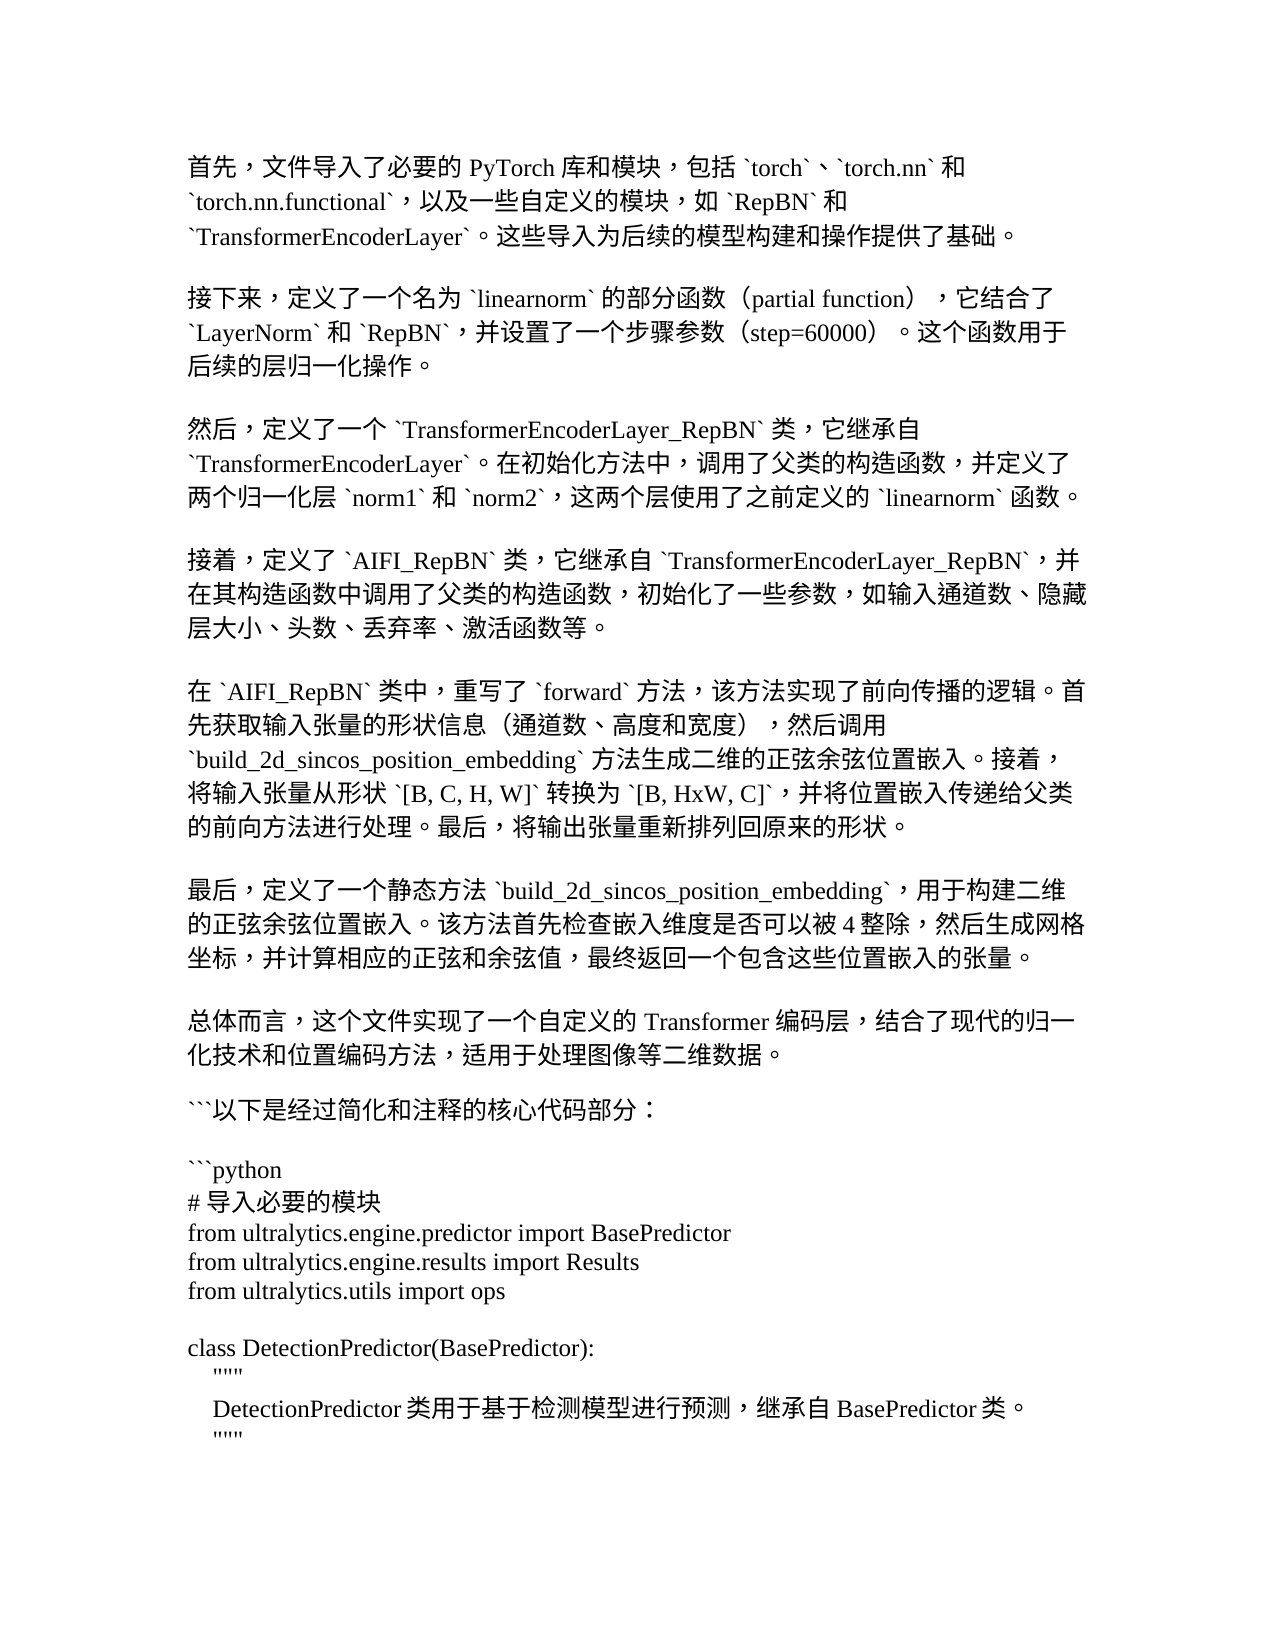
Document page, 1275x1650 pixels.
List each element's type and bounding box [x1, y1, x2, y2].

text [187, 1093, 1087, 1482]
text [187, 150, 1087, 1072]
